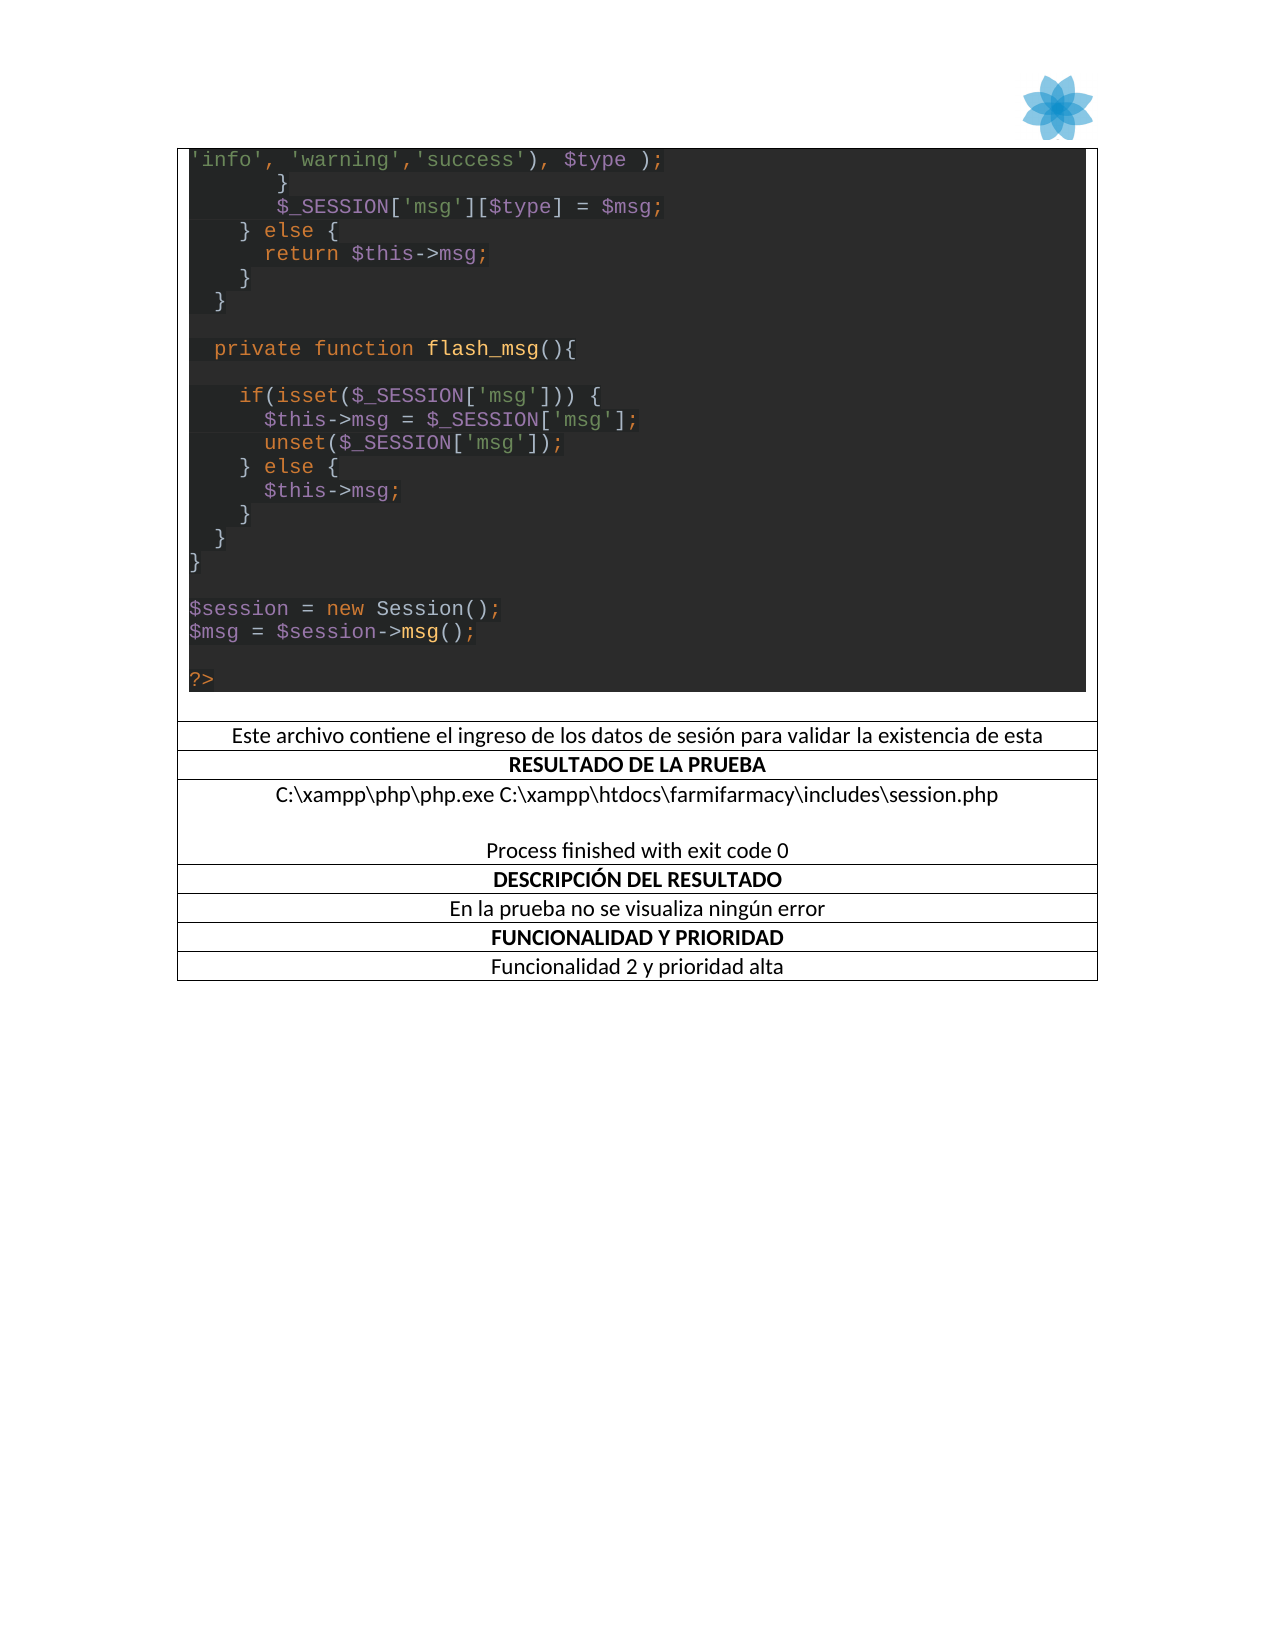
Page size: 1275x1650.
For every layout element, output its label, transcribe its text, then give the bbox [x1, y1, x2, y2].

table_cell FUNCIONALIDAD Y PRIORIDAD [178, 923, 1097, 951]
table_cell DESCRIPCIÓN DEL RESULTADO [178, 865, 1097, 893]
table_cell Este archivo contiene el ingreso de los datos de sesión para validar la existencia de esta [178, 722, 1097, 749]
table_cell En la prueba no se visualiza ningún error [178, 894, 1097, 922]
table_cell RESULTADO DE LA PRUEBA [178, 751, 1097, 779]
table_cell Funcionalidad 2 y prioridad alta [178, 952, 1097, 980]
table_cell C:\xampp\php\php.exe C:\xampp\htdocs\farmifarmacy\includes\session.php Process finished with exit code 0 [178, 780, 1097, 864]
picture [1015, 73, 1098, 140]
